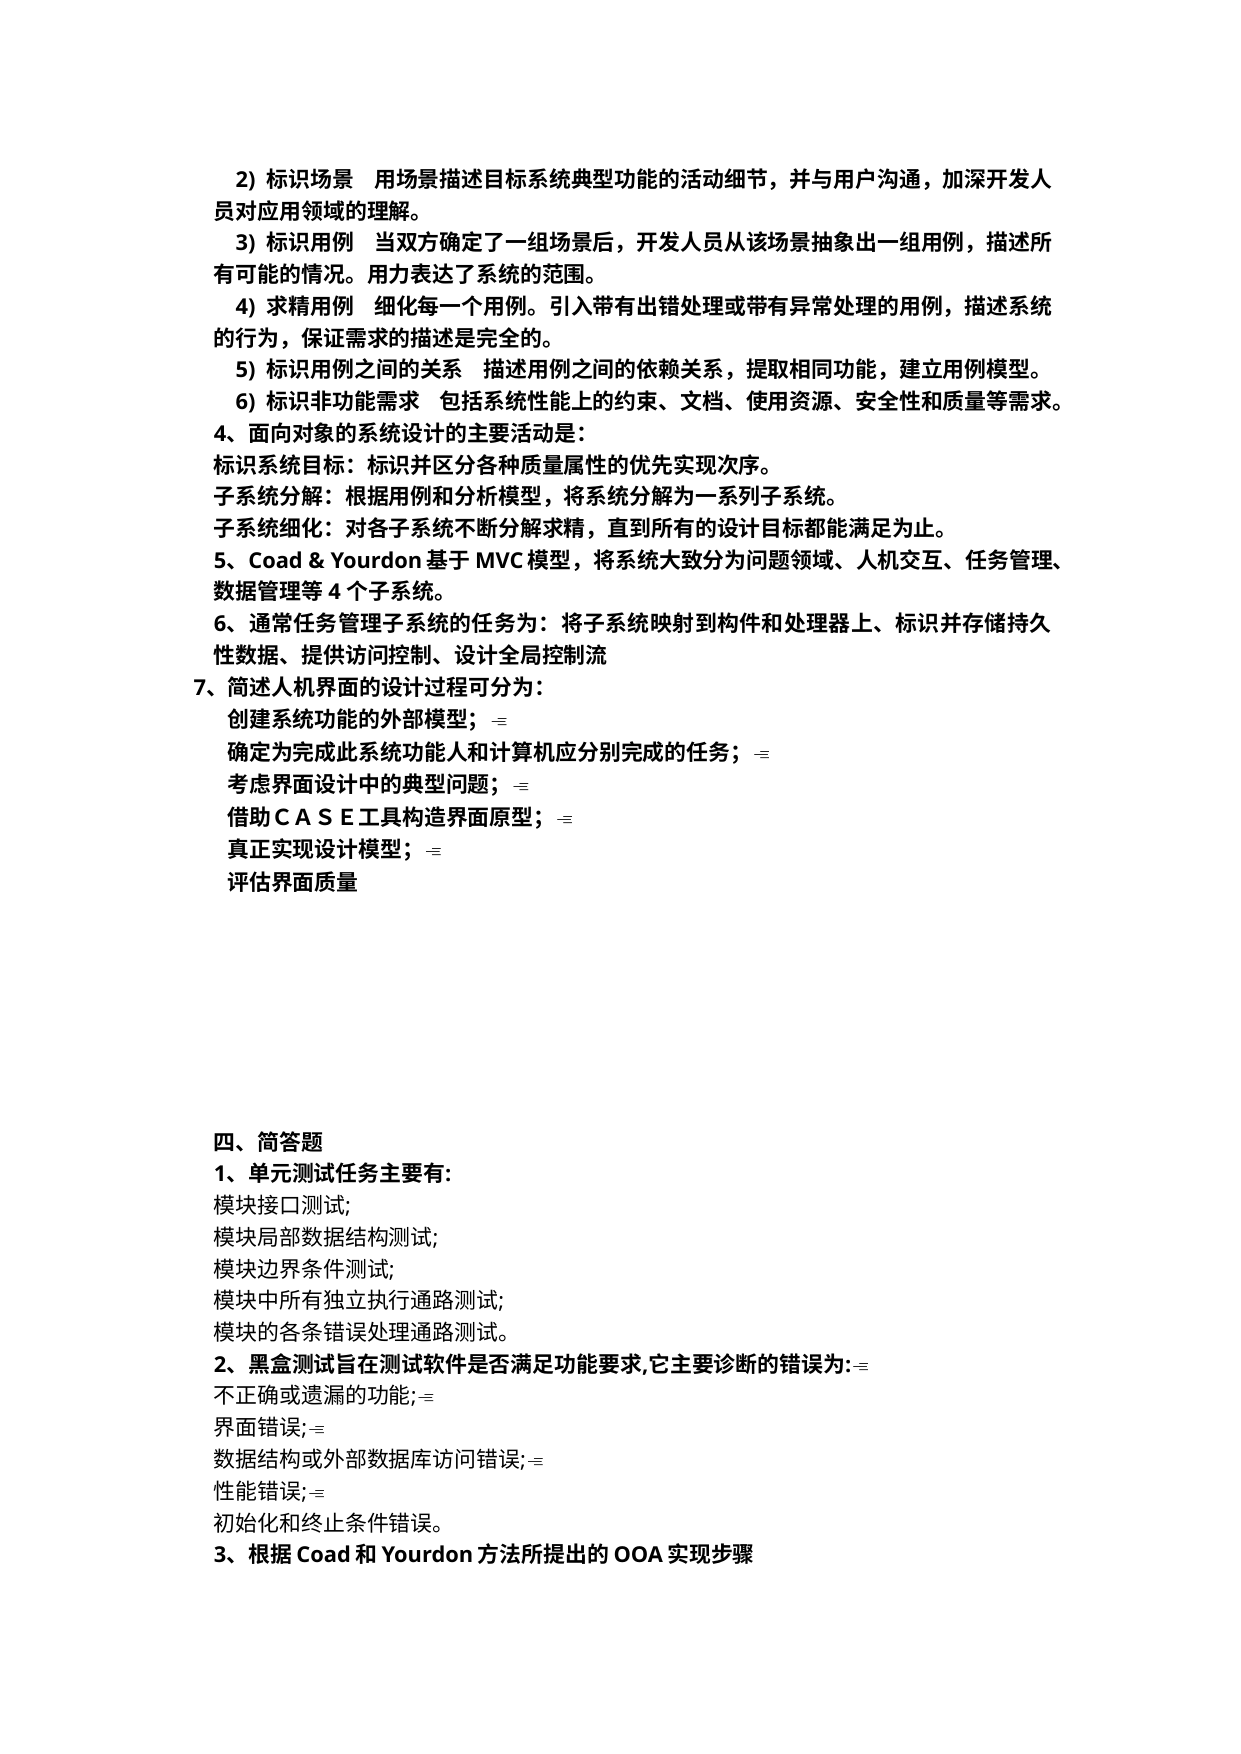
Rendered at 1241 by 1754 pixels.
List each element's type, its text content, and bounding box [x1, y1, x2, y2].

text 2、黑盒测试旨在测试软件是否满足功能要求,它主要诊断的错误为: [214, 1347, 1053, 1378]
text 考虑界面设计中的典型问题； [227, 767, 1053, 799]
text 模块的各条错误处理通路测试。 [214, 1315, 1053, 1347]
text 5) 标识用例之间的关系 描述用例之间的依赖关系，提取相同功能，建立用例模型。 [214, 352, 1053, 384]
text 界面错误; [214, 1410, 1053, 1442]
text 2) 标识场景 用场景描述目标系统典型功能的活动细节，并与用户沟通，加深开发人员对应用领域的理解。 [214, 162, 1053, 225]
text 1、单元测试任务主要有: [214, 1156, 1053, 1188]
text 6、通常任务管理子系统的任务为：将子系统映射到构件和处理器上、标识并存储持久性数据、提供访问控制、设计全局控制流 [214, 606, 1053, 669]
text 创建系统功能的外部模型； [227, 702, 1053, 734]
text 初始化和终止条件错误。 [214, 1506, 1053, 1537]
text 3) 标识用例 当双方确定了一组场景后，开发人员从该场景抽象出一组用例，描述所有可能的情况。用力表达了系统的范围。 [214, 225, 1053, 289]
text 4) 求精用例 细化每一个用例。引入带有出错处理或带有异常处理的用例，描述系统的行为，保证需求的描述是完全的。 [214, 289, 1053, 352]
text 5、Coad & Yourdon基于MVC模型，将系统大致分为问题领域、人机交互、任务管理、数据管理等 4 个子系统。 [214, 543, 1053, 606]
text 模块边界条件测试; [214, 1252, 1053, 1283]
text 标识系统目标：标识并区分各种质量属性的优先实现次序。 [214, 448, 1053, 479]
text 模块中所有独立执行通路测试; [214, 1283, 1053, 1315]
text 模块局部数据结构测试; [214, 1220, 1053, 1252]
text 借助ＣＡＳＥ工具构造界面原型； [227, 799, 1053, 832]
text 子系统分解：根据用例和分析模型，将系统分解为一系列子系统。 [214, 479, 1053, 511]
text 7、简述人机界面的设计过程可分为： [193, 669, 1053, 702]
text 6) 标识非功能需求 包括系统性能上的约束、文档、使用资源、安全性和质量等需求。 [214, 384, 1053, 416]
text 四、简答题 [214, 1124, 1053, 1156]
text 模块接口测试; [214, 1188, 1053, 1220]
text 数据结构或外部数据库访问错误; [214, 1442, 1053, 1474]
text 确定为完成此系统功能人和计算机应分别完成的任务； [227, 734, 1053, 767]
text 性能错误; [214, 1474, 1053, 1506]
text 子系统细化：对各子系统不断分解求精，直到所有的设计目标都能满足为止。 [214, 511, 1053, 543]
list 根据Coad和Yourdon方法所提出的OOA实现步骤 [214, 1537, 1053, 1569]
text 4、面向对象的系统设计的主要活动是： [214, 416, 1053, 448]
text 不正确或遗漏的功能; [214, 1378, 1053, 1410]
text 真正实现设计模型； [227, 832, 1053, 864]
text 评估界面质量 [227, 864, 1053, 897]
